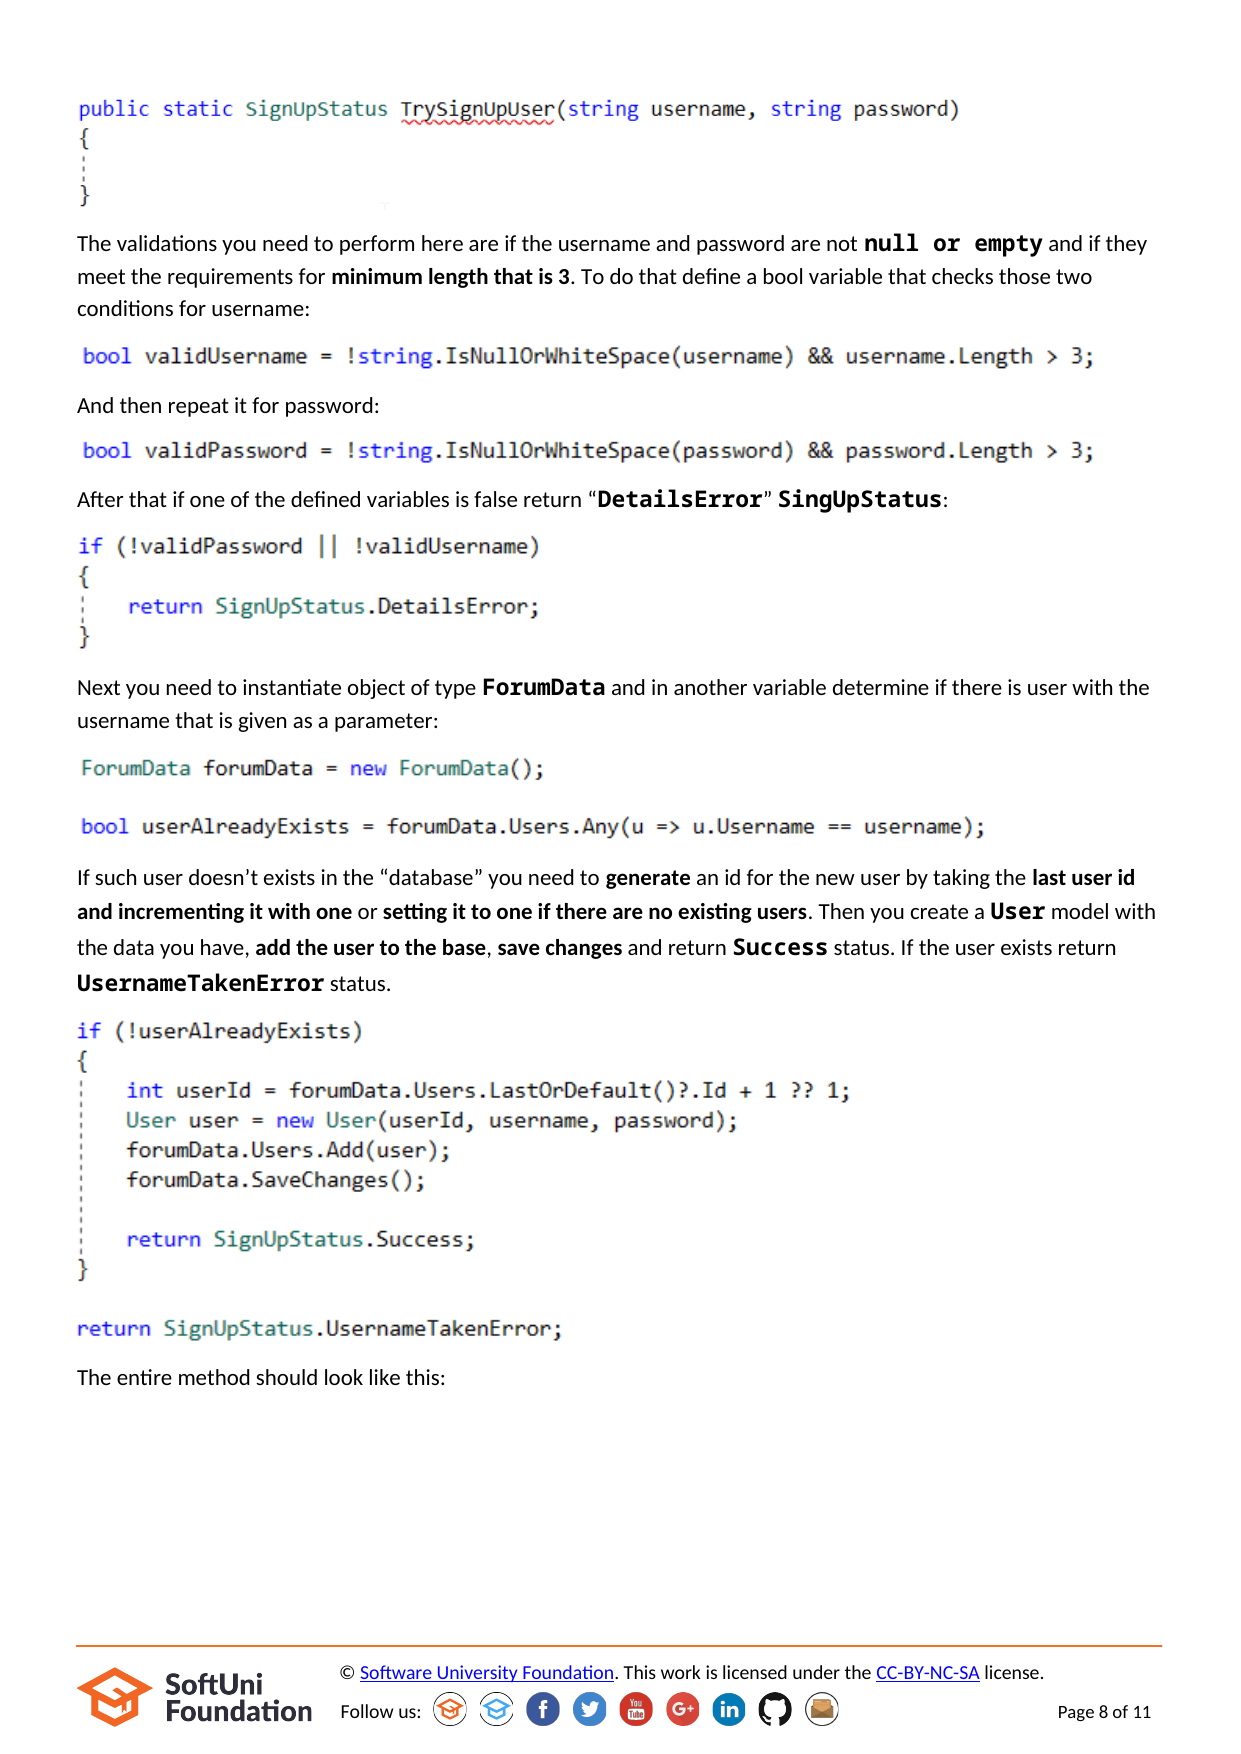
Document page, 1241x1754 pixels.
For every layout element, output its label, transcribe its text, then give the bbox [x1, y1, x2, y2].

text Next you need to instantiate object of type ForumData and in another variable determine if there is user with the username that is given as a parameter: [77, 671, 1163, 734]
picture [480, 1692, 513, 1726]
text After that if one of the defined variables is false return “DetailsError” SingUpStatus: [77, 482, 1163, 514]
picture [727, 1707, 738, 1717]
text If such user doesn’t exists in the “database” you need to generate an id for the new user by taking the last user id and incrementing it with one or setting it to one if there are no existing users. Then you create a User model with the data you have, add the user to the base, save changes and return Success status. If the user exists return UsernameTakenError status. [77, 863, 1163, 998]
picture [76, 95, 960, 210]
picture [76, 531, 549, 655]
picture [805, 1692, 839, 1726]
picture [712, 1693, 722, 1703]
picture [76, 1667, 312, 1727]
picture [712, 1716, 722, 1726]
picture [619, 1692, 653, 1726]
text And then repeat it for password: [77, 391, 1163, 419]
picture [736, 1716, 746, 1726]
picture [76, 338, 1098, 375]
picture [573, 1692, 607, 1726]
picture [736, 1693, 746, 1703]
picture [76, 436, 1101, 466]
picture [666, 1692, 700, 1726]
picture [433, 1692, 467, 1726]
text The validations you need to perform here are if the username and password are not null or empty and if they meet the requirements for minimum length that is 3. To do that define a bool variable that checks those two conditions for username: [77, 227, 1163, 322]
picture [76, 1015, 854, 1347]
picture [76, 751, 987, 846]
text The entire method should look like this: [77, 1363, 1163, 1391]
picture [758, 1692, 792, 1726]
picture [526, 1692, 560, 1726]
